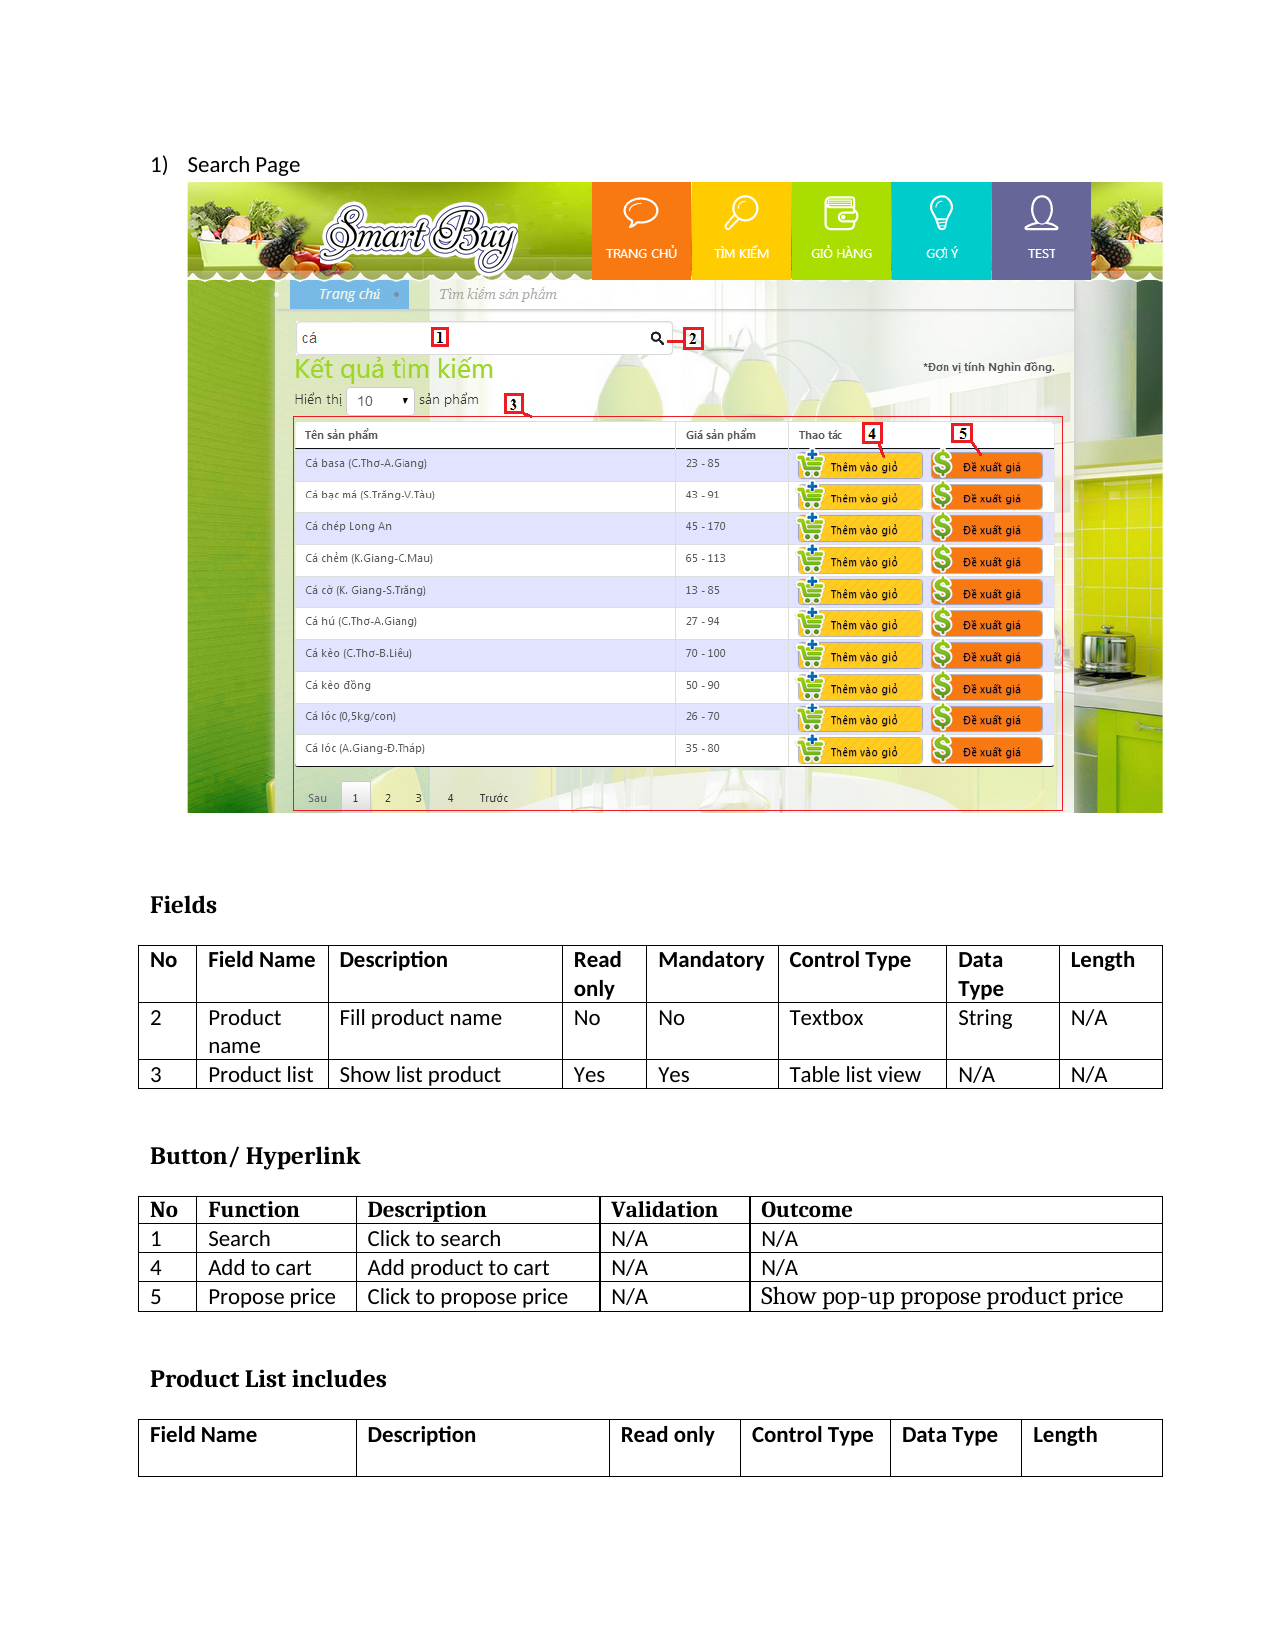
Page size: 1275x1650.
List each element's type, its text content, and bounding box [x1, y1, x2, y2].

table_cell Show pop-up propose product price [751, 1282, 1162, 1311]
table_header Field Name [139, 1420, 356, 1476]
table_cell Click to search [357, 1224, 599, 1252]
table_header Validation [601, 1197, 749, 1223]
table_header Data Type [891, 1420, 1021, 1476]
table_cell Propose price [197, 1282, 356, 1311]
text Product List includes [150, 1365, 1125, 1394]
picture [187, 182, 1163, 813]
table_cell Product list [197, 1060, 328, 1088]
table_cell Table list view [779, 1060, 946, 1088]
table_cell Fill product name [329, 1003, 562, 1059]
table_header Mandatory [647, 946, 778, 1002]
table_header Read only [563, 946, 646, 1002]
table_header Control Type [741, 1420, 890, 1476]
table_cell N/A [601, 1282, 749, 1311]
table_header Field Name [197, 946, 328, 1002]
table_cell Yes [647, 1060, 778, 1088]
table_cell 2 [139, 1003, 196, 1059]
table_cell Click to propose price [357, 1282, 599, 1311]
table_header Description [357, 1197, 599, 1223]
table_header Description [357, 1420, 609, 1476]
table_cell 1 [139, 1224, 196, 1252]
table_header Data Type [947, 946, 1059, 1002]
table_cell N/A [1060, 1060, 1162, 1088]
table_cell N/A [1060, 1003, 1162, 1059]
text Fields [150, 891, 1125, 919]
table_cell N/A [601, 1253, 749, 1281]
table_header Outcome [751, 1197, 1162, 1223]
table_header No [139, 1197, 196, 1223]
table_cell Yes [563, 1060, 646, 1088]
table_cell No [563, 1003, 646, 1059]
table_cell No [647, 1003, 778, 1059]
table_cell Product name [197, 1003, 328, 1059]
table_cell Show list product [329, 1060, 562, 1088]
table_cell String [947, 1003, 1059, 1059]
table_cell N/A [947, 1060, 1059, 1088]
table_cell Textbox [779, 1003, 946, 1059]
text Button/ Hyperlink [150, 1142, 1125, 1171]
table_header Read only [610, 1420, 740, 1476]
table_cell Add product to cart [357, 1253, 599, 1281]
table_cell Search [197, 1224, 356, 1252]
table_cell N/A [751, 1253, 1162, 1281]
table_cell 4 [139, 1253, 196, 1281]
table_cell 5 [139, 1282, 196, 1311]
table_header Length [1060, 946, 1162, 1002]
table_header Description [329, 946, 562, 1002]
table_header Control Type [779, 946, 946, 1002]
table_header Function [197, 1197, 356, 1223]
table_cell 3 [139, 1060, 196, 1088]
table_header Length [1022, 1420, 1162, 1476]
table_cell N/A [601, 1224, 749, 1252]
table_header No [139, 946, 196, 1002]
table_cell Add to cart [197, 1253, 356, 1281]
table_cell N/A [751, 1224, 1162, 1252]
